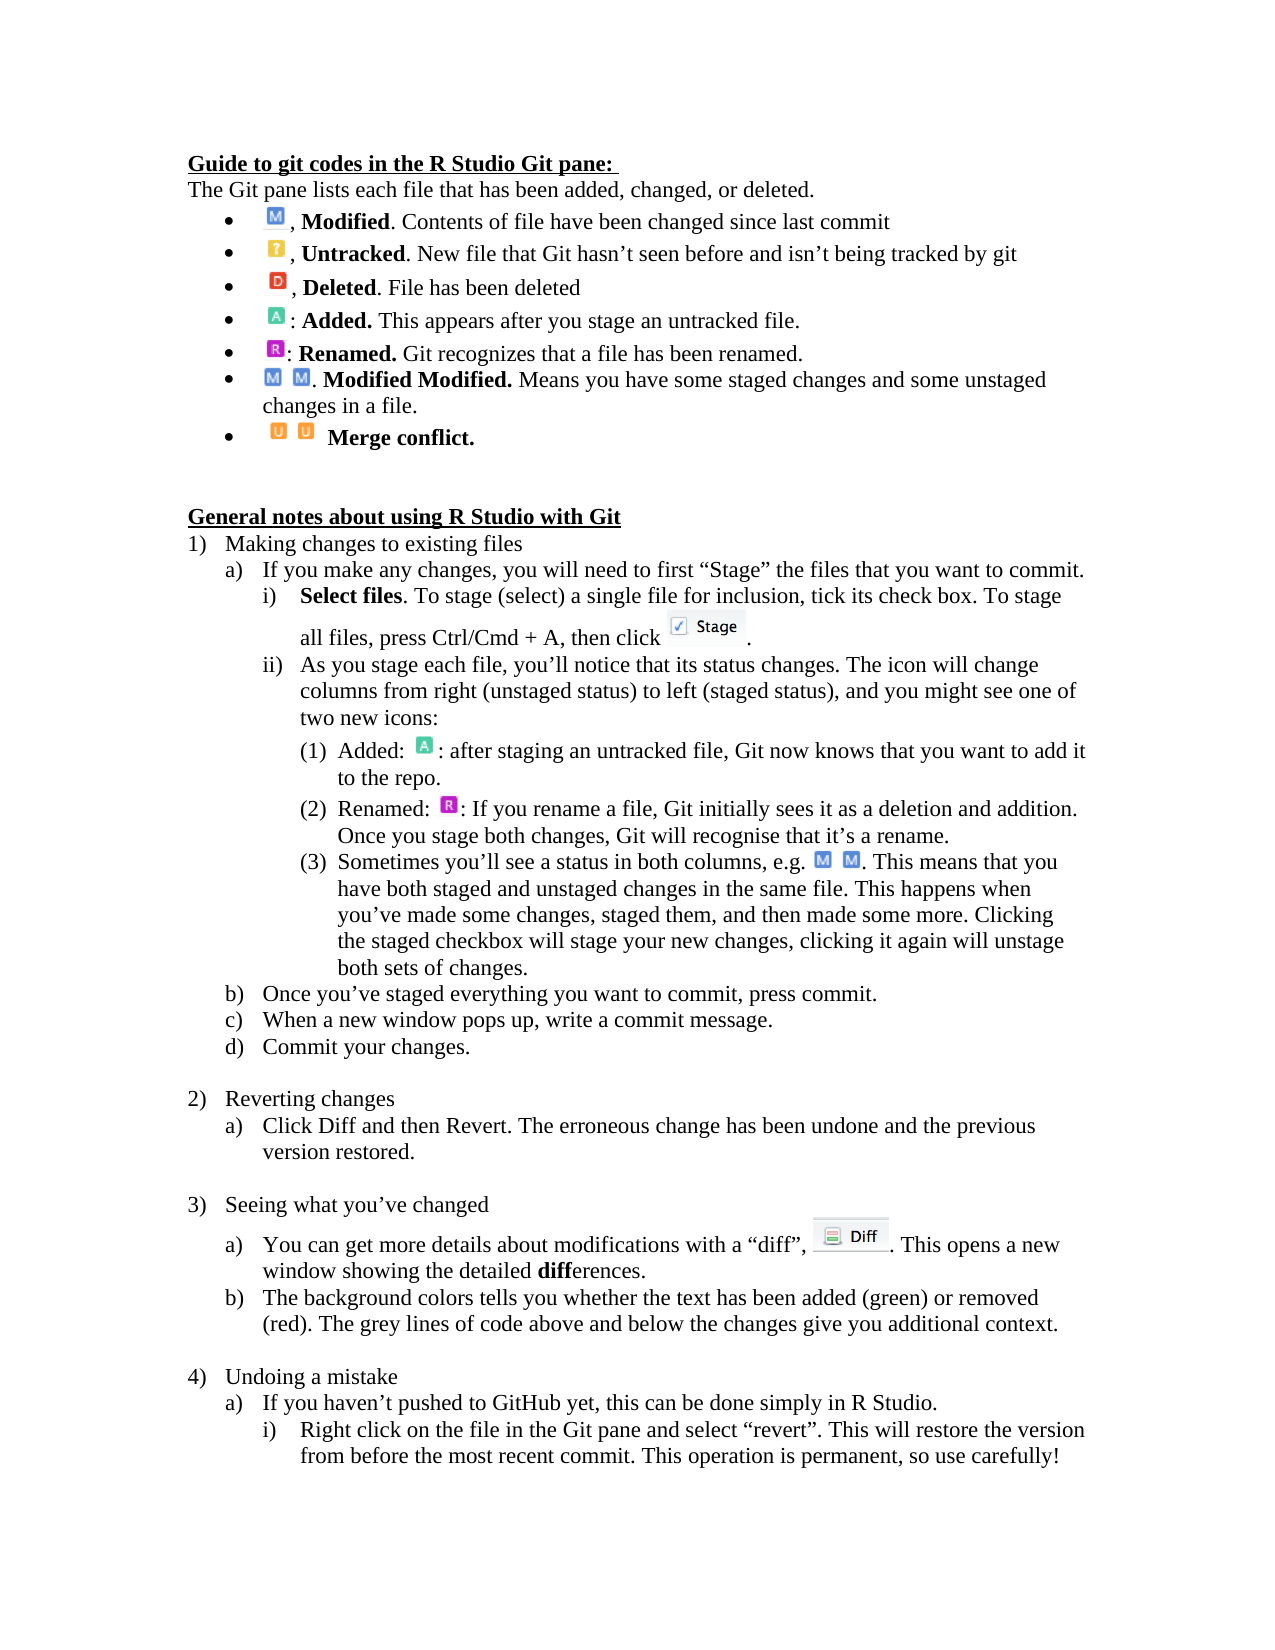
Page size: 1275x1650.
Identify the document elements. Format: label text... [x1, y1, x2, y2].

list Right click on the file in the Git pane and select “revert”. This will restore the version from before the most recent commit. This operation is permanent, so use carefully! [262, 1416, 1087, 1468]
list Making changes to existing files [187, 530, 1087, 556]
picture [262, 300, 290, 329]
list , Untracked. New file that Git hasn’t seen before and isn’t being tracked by git [225, 235, 1087, 267]
picture [436, 790, 460, 817]
list You can get more details about modifications with a “diff”, . This opens a new window showing the detailed differences. [225, 1217, 1087, 1284]
picture [262, 202, 290, 230]
list When a new window pops up, write a commit message. [225, 1006, 1087, 1033]
list Merge conflict. [225, 419, 1087, 451]
picture [262, 234, 290, 262]
list Undoing a mistake [187, 1363, 1087, 1389]
list . Modified Modified. Means you have some staged changes and some unstaged changes in a file. [225, 366, 1087, 419]
text Guide to git codes in the R Studio Git pane: [187, 150, 1087, 176]
list Reverting changes [187, 1085, 1087, 1112]
picture [812, 849, 862, 870]
list Commit your changes. [225, 1033, 1087, 1059]
list Select files. To stage (select) a single file for inclusion, tick its check box. To stage all files, press Ctrl/Cmd + A, then click . [262, 582, 1087, 651]
picture [410, 730, 438, 759]
list Renamed: : If you rename a file, Git initially sees it as a deletion and addition. Once you stage both changes, Git will recognise that it’s a rename. [300, 790, 1087, 848]
picture [813, 1217, 889, 1253]
picture [262, 333, 287, 361]
picture [262, 266, 292, 296]
list : Added. This appears after you stage an untracked file. [225, 300, 1087, 334]
picture [262, 367, 312, 388]
list If you make any changes, you will need to first “Stage” the files that you want to commit. [225, 556, 1087, 582]
list Once you’ve staged everything you want to commit, press commit. [225, 980, 1087, 1006]
list , Deleted. File has been deleted [225, 267, 1087, 300]
list Click Diff and then Revert. The erroneous change has been undone and the previous version restored. [225, 1112, 1087, 1164]
picture [666, 608, 747, 646]
list : Renamed. Git recognizes that a file has been renamed. [225, 334, 1087, 366]
list Seeing what you’ve changed [187, 1191, 1087, 1217]
list As you stage each file, you’ll notice that its status changes. The icon will change columns from right (unstaged status) to left (staged status), and you might see one of two new icons: [262, 651, 1087, 730]
picture [262, 418, 322, 446]
list Added: : after staging an untracked file, Git now knows that you want to add it to the repo. [300, 730, 1087, 790]
list The background colors tells you whether the text has been added (green) or removed (red). The grey lines of code above and below the changes give you additional context. [225, 1284, 1087, 1337]
list If you haven’t pushed to GitHub yet, this can be done simply in R Studio. [225, 1389, 1087, 1416]
text General notes about using R Studio with Git [187, 503, 1087, 530]
text The Git pane lists each file that has been added, changed, or deleted. [187, 176, 1087, 203]
list Sometimes you’ll see a status in both columns, e.g. . This means that you have both staged and unstaged changes in the same file. This happens when you’ve made some changes, staged them, and then made some more. Clicking the staged checkbox will stage your new changes, clicking it again will unstage both sets of changes. [300, 848, 1087, 980]
list , Modified. Contents of file have been changed since last commit [225, 203, 1087, 235]
